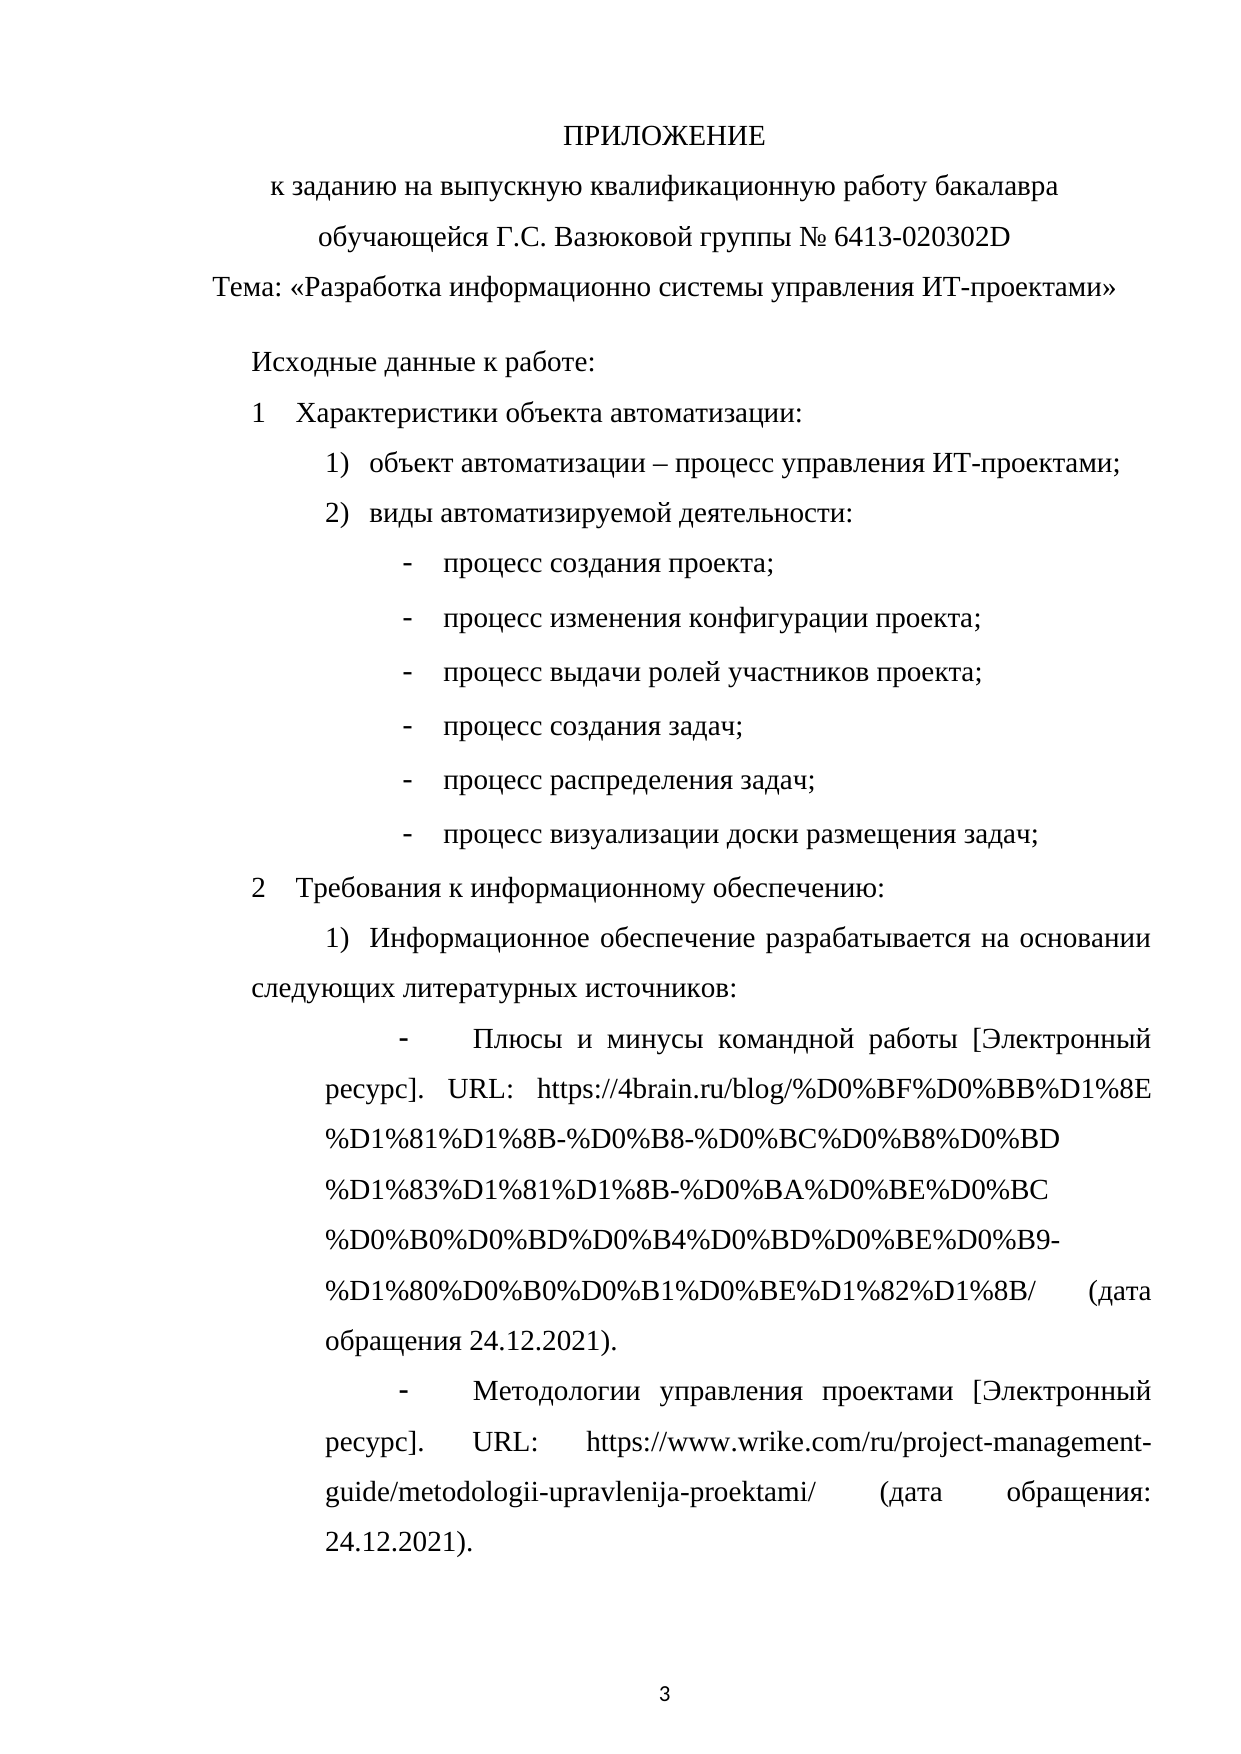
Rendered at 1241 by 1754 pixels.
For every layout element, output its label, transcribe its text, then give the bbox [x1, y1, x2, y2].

list процесс изменения конфигурации проекта; [325, 600, 1152, 636]
text Тема: «Разработка информационно системы управления ИТ-проектами» [177, 269, 1152, 303]
list процесс визуализации доски размещения задач; [325, 816, 1152, 852]
list Требования к информационному обеспечению: [177, 870, 1152, 903]
text к заданию на выпускную квалификационную работу бакалавра [177, 168, 1152, 202]
list объект автоматизации – процесс управления ИТ-проектами; [251, 445, 1152, 478]
text ПРИЛОЖЕНИЕ [177, 118, 1152, 152]
text Исходные данные к работе: [251, 344, 1152, 378]
list процесс создания задач; [325, 708, 1152, 744]
list процесс создания проекта; [325, 546, 1152, 582]
list процесс распределения задач; [325, 762, 1152, 798]
list виды автоматизируемой деятельности: [251, 495, 1152, 529]
text обучающейся Г.С. Вазюковой группы № 6413-020302D [177, 219, 1152, 252]
list Информационное обеспечение разрабатывается на основании следующих литературных источников: [251, 920, 1152, 1004]
list Характеристики объекта автоматизации: [177, 395, 1152, 428]
list Плюсы и минусы командной работы [Электронный ресурс]. URL: https://4brain.ru/blog/%D0%BF%D0%BB%D1%8E%D1%81%D1%8B-%D0%B8-%D0%BC%D0%B8%D0%BD%D1%83%D1%81%D1%8B-%D0%BA%D0%BE%D0%BC%D0%B0%D0%BD%D0%B4%D0%BD%D0%BE%D0%B9-%D1%80%D0%B0%D0%B1%D0%BE%D1%82%D1%8B/ (дата обращения 24.12.2021). [325, 1021, 1152, 1356]
list процесс выдачи ролей участников проекта; [325, 654, 1152, 690]
list Методологии управления проектами [Электронный ресурс]. URL: https://www.wrike.com/ru/project-management-guide/metodologii-upravlenija-proektami/ (дата обращения: 24.12.2021). [325, 1373, 1152, 1558]
